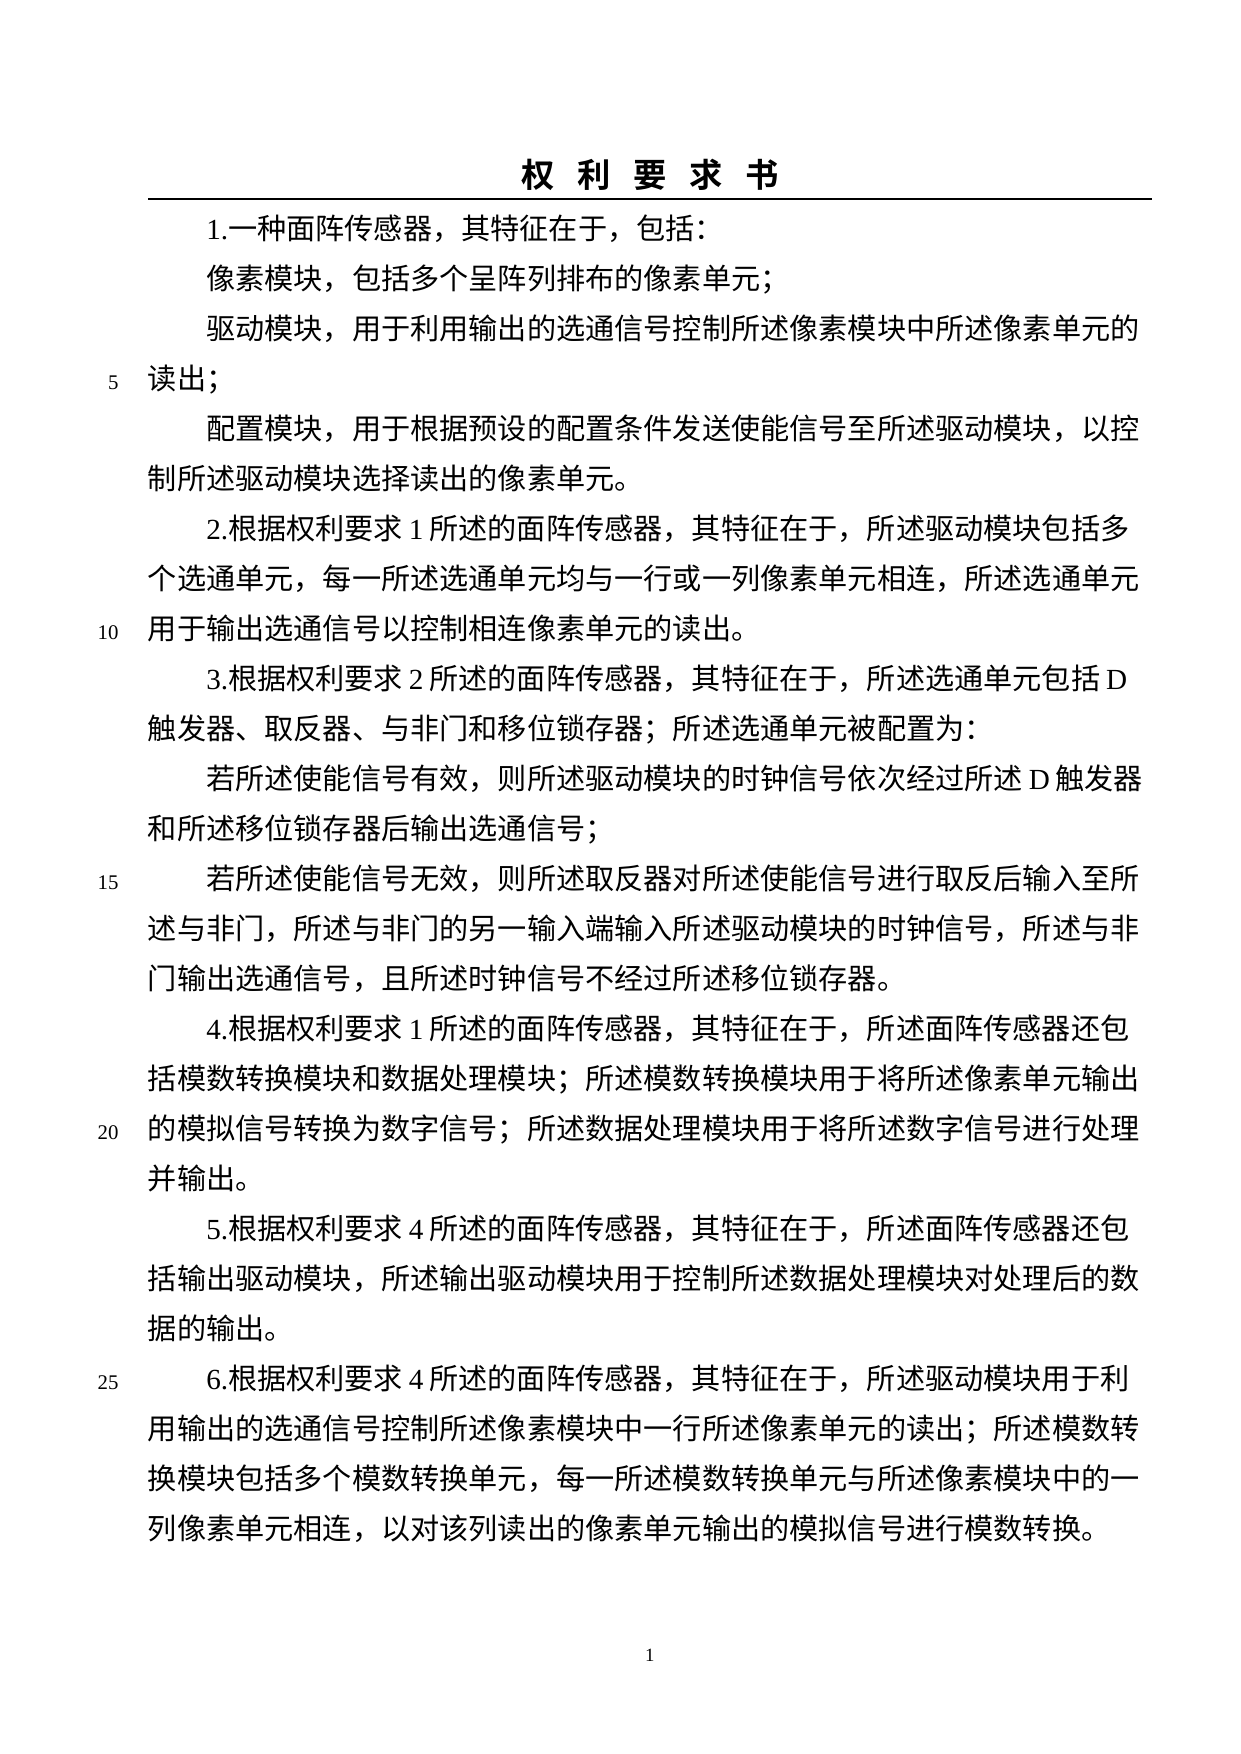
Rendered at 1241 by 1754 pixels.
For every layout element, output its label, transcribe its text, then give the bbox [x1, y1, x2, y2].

text 若所述使能信号有效，则所述驱动模块的时钟信号依次经过所述D触发器和所述移位锁存器后输出选通信号； [148, 750, 1152, 850]
text 6.根据权利要求4所述的面阵传感器，其特征在于，所述驱动模块用于利用输出的选通信号控制所述像素模块中一行所述像素单元的读出；所述模数转换模块包括多个模数转换单元，每一所述模数转换单元与所述像素模块中的一列像素单元相连，以对该列读出的像素单元输出的模拟信号进行模数转换。 [148, 1350, 1152, 1550]
text 2.根据权利要求1所述的面阵传感器，其特征在于，所述驱动模块包括多个选通单元，每一所述选通单元均与一行或一列像素单元相连，所述选通单元用于输出选通信号以控制相连像素单元的读出。 [148, 500, 1152, 650]
subtitle 权 利 要 求 书 [148, 148, 1152, 198]
text 像素模块，包括多个呈阵列排布的像素单元； [148, 250, 1152, 300]
text 3.根据权利要求2所述的面阵传感器，其特征在于，所述选通单元包括D触发器、取反器、与非门和移位锁存器；所述选通单元被配置为： [148, 650, 1152, 750]
text 1.一种面阵传感器，其特征在于，包括： [148, 200, 1152, 250]
text 5.根据权利要求4所述的面阵传感器，其特征在于，所述面阵传感器还包括输出驱动模块，所述输出驱动模块用于控制所述数据处理模块对处理后的数据的输出。 [148, 1200, 1152, 1350]
text 驱动模块，用于利用输出的选通信号控制所述像素模块中所述像素单元的读出； [148, 300, 1152, 400]
text 配置模块，用于根据预设的配置条件发送使能信号至所述驱动模块，以控制所述驱动模块选择读出的像素单元。 [148, 400, 1152, 500]
text 4.根据权利要求1所述的面阵传感器，其特征在于，所述面阵传感器还包括模数转换模块和数据处理模块；所述模数转换模块用于将所述像素单元输出的模拟信号转换为数字信号；所述数据处理模块用于将所述数字信号进行处理并输出。 [148, 1000, 1152, 1200]
text 若所述使能信号无效，则所述取反器对所述使能信号进行取反后输入至所述与非门，所述与非门的另一输入端输入所述驱动模块的时钟信号，所述与非门输出选通信号，且所述时钟信号不经过所述移位锁存器。 [148, 850, 1152, 1000]
